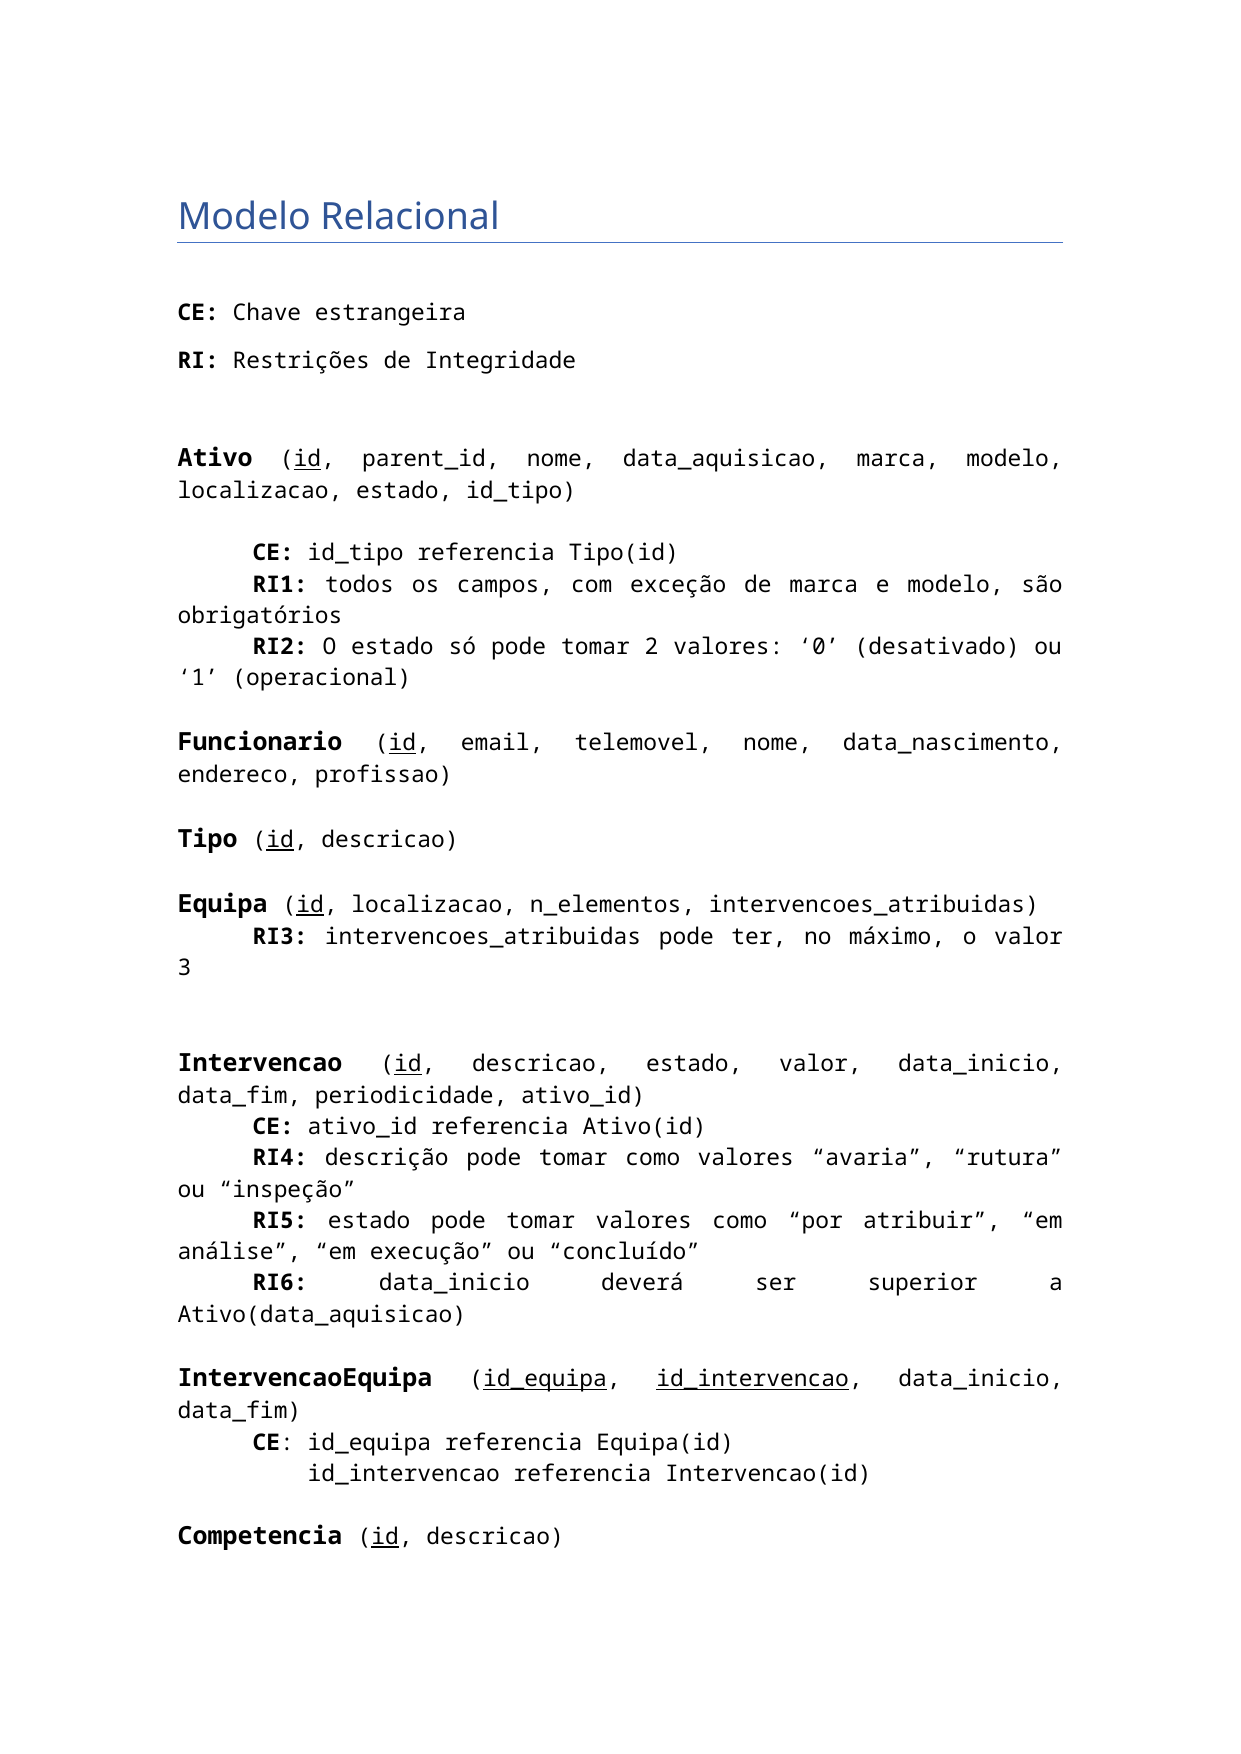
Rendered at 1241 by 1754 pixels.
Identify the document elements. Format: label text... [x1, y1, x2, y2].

text IntervencaoEquipa (id_equipa, id_intervencao, data_inicio, data_fim) [177, 1360, 1063, 1425]
text RI5: estado pode tomar valores como “por atribuir”, “em análise”, “em execução” ou “concluído” [177, 1204, 1063, 1266]
text RI4: descrição pode tomar como valores “avaria”, “rutura” ou “inspeção” [177, 1141, 1063, 1204]
text Tipo (id, descricao) [177, 820, 1063, 854]
text CE: id_tipo referencia Tipo(id) [177, 536, 1063, 568]
text RI2: O estado só pode tomar 2 valores: ‘0’ (desativado) ou ‘1’ (operacional) [177, 630, 1063, 693]
text CE: id_equipa referencia Equipa(id) [177, 1425, 1063, 1457]
text Competencia (id, descricao) [177, 1518, 1063, 1552]
text id_intervencao referencia Intervencao(id) [177, 1457, 1063, 1488]
text RI: Restrições de Integridade [177, 344, 1063, 376]
text Ativo (id, parent_id, nome, data_aquisicao, marca, modelo, localizacao, estado, id_tipo) [177, 440, 1063, 505]
text RI3: intervencoes_atribuidas pode ter, no máximo, o valor 3 [177, 920, 1063, 982]
text Intervencao (id, descricao, estado, valor, data_inicio, data_fim, periodicidade, ativo_id) [177, 1045, 1063, 1110]
text CE: Chave estrangeira [177, 296, 1063, 327]
text Funcionario (id, email, telemovel, nome, data_nascimento, endereco, profissao) [177, 724, 1063, 789]
text Equipa (id, localizacao, n_elementos, intervencoes_atribuidas) [177, 886, 1063, 920]
text RI6: data_inicio deverá ser superior a Ativo(data_aquisicao) [177, 1266, 1063, 1329]
subtitle Modelo Relacional [177, 189, 1063, 242]
text RI1: todos os campos, com exceção de marca e modelo, são obrigatórios [177, 568, 1063, 630]
text CE: ativo_id referencia Ativo(id) [177, 1110, 1063, 1141]
